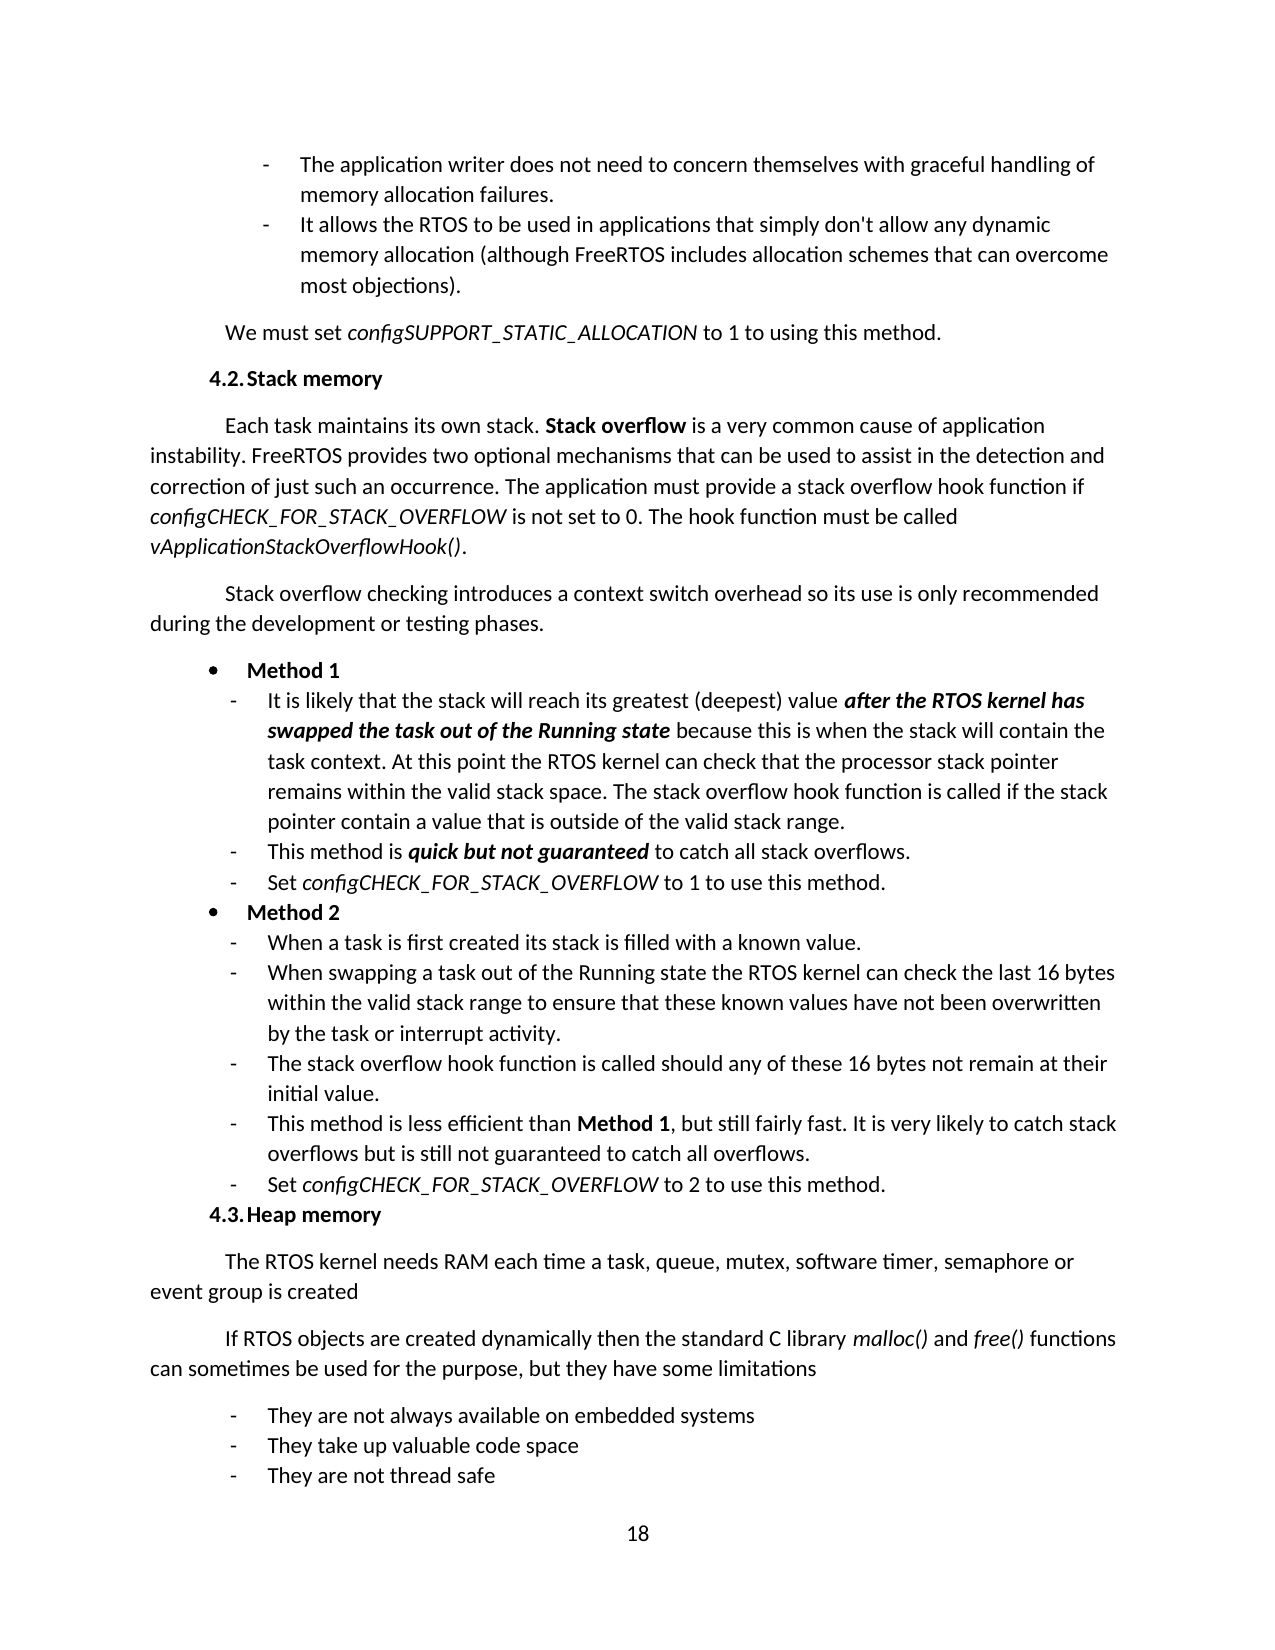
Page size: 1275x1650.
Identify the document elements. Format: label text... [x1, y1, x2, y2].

list Set configCHECK_FOR_STACK_OVERFLOW to 2 to use this method. [230, 1170, 1125, 1198]
list They are not thread safe [230, 1461, 1125, 1489]
list They take up valuable code space [230, 1431, 1125, 1459]
text Each task maintains its own stack. Stack overflow is a very common cause of application instability. FreeRTOS provides two optional mechanisms that can be used to assist in the detection and correction of just such an occurrence. The application must provide a stack overflow hook function if configCHECK_FOR_STACK_OVERFLOW is not set to 0. The hook function must be called vApplicationStackOverflowHook(). [150, 411, 1125, 560]
list This method is less efficient than Method 1, but still fairly fast. It is very likely to catch stack overflows but is still not guaranteed to catch all overflows. [230, 1109, 1125, 1168]
list The stack overflow hook function is called should any of these 16 bytes not remain at their initial value. [230, 1049, 1125, 1107]
list Method 1 [209, 656, 1125, 684]
list When swapping a task out of the Running state the RTOS kernel can check the last 16 bytes within the valid stack range to ensure that these known values have not been overwritten by the task or interrupt activity. [230, 958, 1125, 1047]
list When a task is first created its stack is filled with a known value. [230, 928, 1125, 956]
text Stack overflow checking introduces a context switch overhead so its use is only recommended during the development or testing phases. [150, 579, 1125, 637]
text We must set configSUPPORT_STATIC_ALLOCATION to 1 to using this method. [150, 318, 1125, 346]
list It is likely that the stack will reach its greatest (deepest) value after the RTOS kernel has swapped the task out of the Running state because this is when the stack will contain the task context. At this point the RTOS kernel can check that the processor stack pointer remains within the valid stack space. The stack overflow hook function is called if the stack pointer contain a value that is outside of the valid stack range. [230, 686, 1125, 835]
list It allows the RTOS to be used in applications that simply don't allow any dynamic memory allocation (although FreeRTOS includes allocation schemes that can overcome most objections). [262, 210, 1125, 299]
list Heap memory [209, 1200, 1125, 1228]
list Set configCHECK_FOR_STACK_OVERFLOW to 1 to use this method. [230, 868, 1125, 896]
list Stack memory [209, 364, 1125, 393]
text If RTOS objects are created dynamically then the standard C library malloc() and free() functions can sometimes be used for the purpose, but they have some limitations [150, 1324, 1125, 1382]
list Method 2 [209, 898, 1125, 926]
list The application writer does not need to concern themselves with graceful handling of memory allocation failures. [262, 150, 1125, 208]
text The RTOS kernel needs RAM each time a task, queue, mutex, software timer, semaphore or event group is created [150, 1247, 1125, 1305]
list They are not always available on embedded systems [230, 1401, 1125, 1429]
list This method is quick but not guaranteed to catch all stack overflows. [230, 837, 1125, 866]
